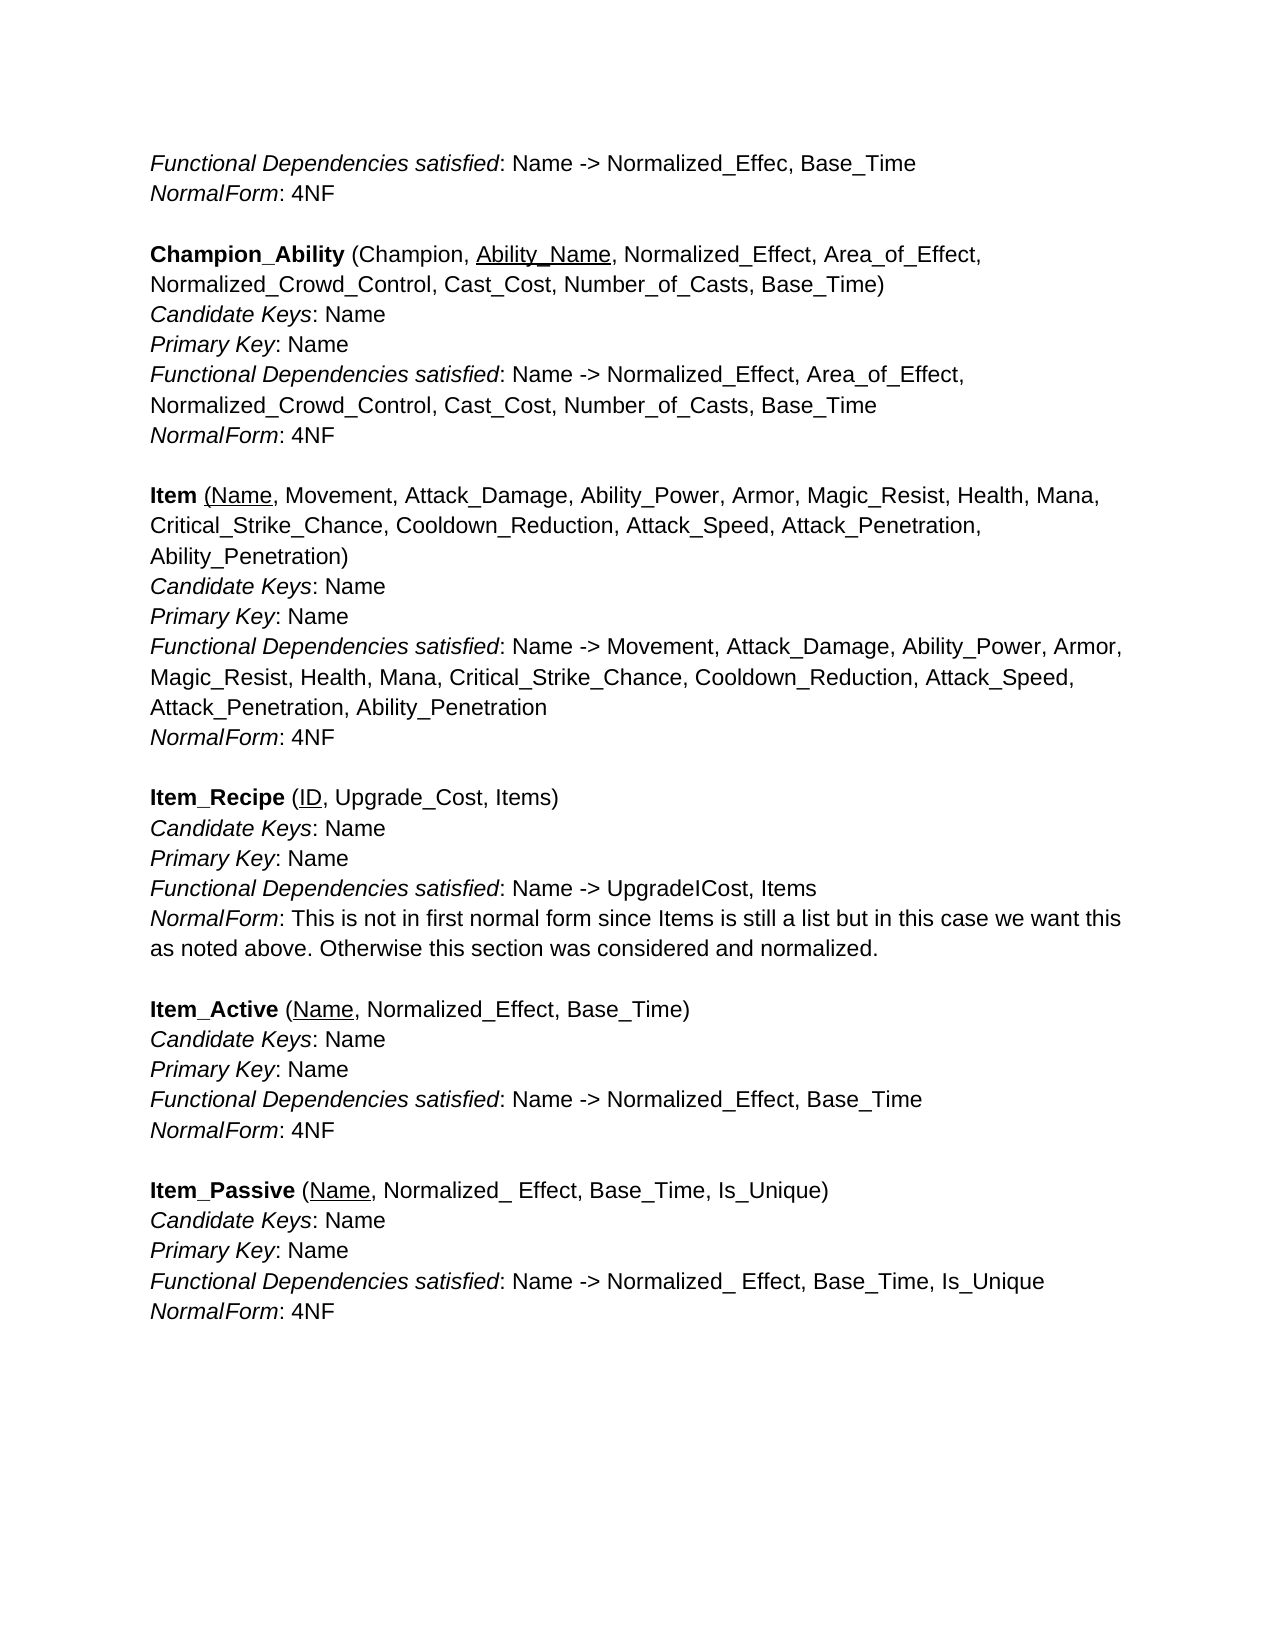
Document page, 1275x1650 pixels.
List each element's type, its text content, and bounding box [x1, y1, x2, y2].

text Item (Name, Movement, Attack_Damage, Ability_Power, Armor, Magic_Resist, Health, Mana, Critical_Strike_Chance, Cooldown_Reduction, Attack_Speed, Attack_Penetration, Ability_Penetration) Candidate Keys: Name Primary Key: Name Functional Dependencies satisfied: Name -> Movement, Attack_Damage, Ability_Power, Armor, Magic_Resist, Health, Mana, Critical_Strike_Chance, Cooldown_Reduction, Attack_Speed, Attack_Penetration, Ability_Penetration Normal Form: 4NF [150, 482, 1125, 750]
text Item_Active (Name, Normalized_Effect, Base_Time) Candidate Keys: Name Primary Key: Name Functional Dependencies satisfied: Name -> Normalized_Effect, Base_Time Normal Form: 4NF [150, 996, 1125, 1143]
text Item_Passive (Name, Normalized_ Effect, Base_Time, Is_Unique) Candidate Keys: Name Primary Key: Name Functional Dependencies satisfied: Name -> Normalized_ Effect, Base_Time, Is_Unique Normal Form: 4NF [150, 1177, 1125, 1324]
text Item_Recipe (ID, Upgrade_Cost, Items) Candidate Keys: Name Primary Key: Name Functional Dependencies satisfied: Name -> UpgradeICost, Items Normal Form: This is not in first normal form since Items is still a list but in this case we want this as noted above. Otherwise this section was considered and normalized. [150, 784, 1125, 962]
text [150, 150, 1125, 207]
text Champion_Ability (Champion, Ability_Name, Normalized_Effect, Area_of_Effect, Normalized_Crowd_Control, Cast_Cost, Number_of_Casts, Base_Time) Candidate Keys: Name Primary Key: Name Functional Dependencies satisfied: Name -> Normalized_Effect, Area_of_Effect, Normalized_Crowd_Control, Cast_Cost, Number_of_Casts, Base_Time Normal Form: 4NF [150, 241, 1125, 448]
